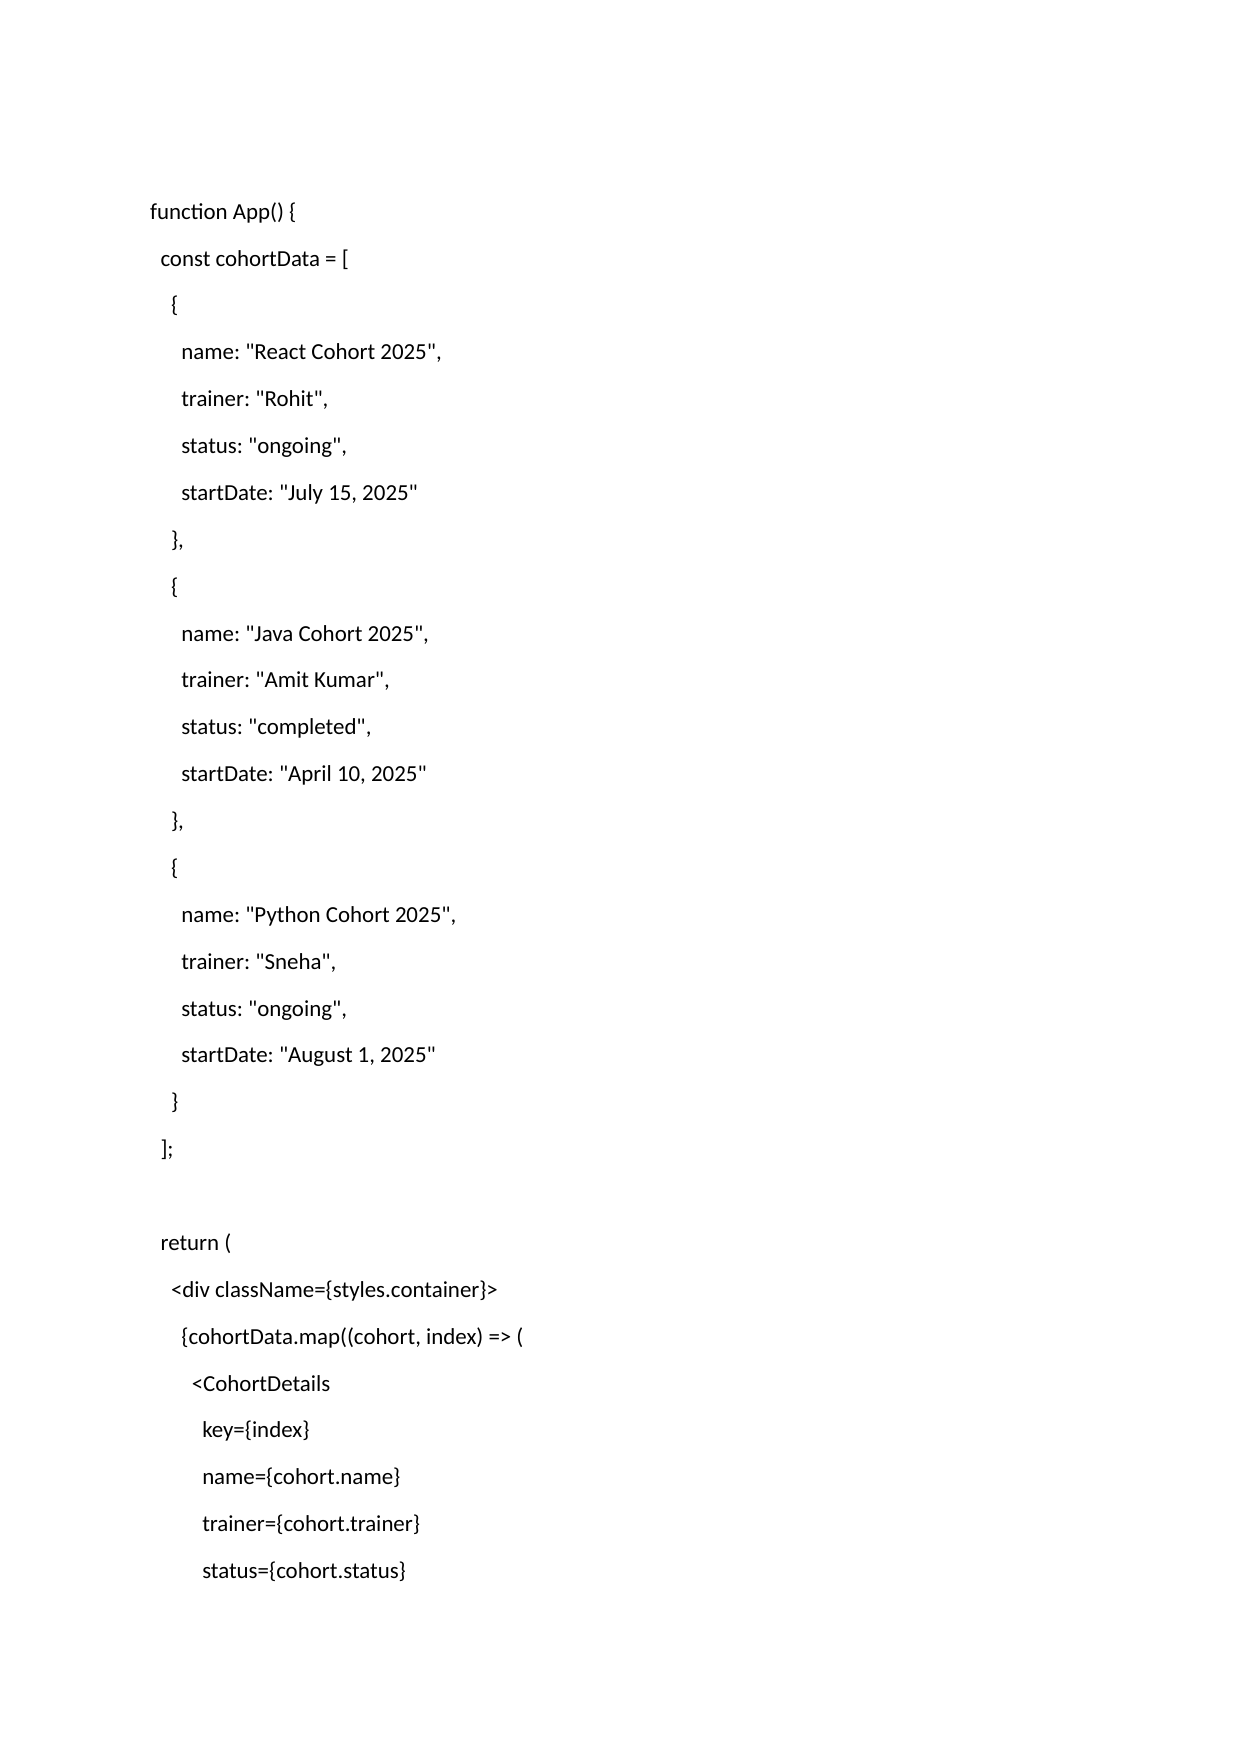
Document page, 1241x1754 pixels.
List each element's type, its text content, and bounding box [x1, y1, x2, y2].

text { [150, 291, 1090, 319]
text } [150, 1087, 1090, 1116]
text name: "Python Cohort 2025", [150, 900, 1090, 928]
text }, [150, 806, 1090, 834]
text key={index} [150, 1416, 1090, 1444]
text return ( [150, 1228, 1090, 1256]
text }, [150, 525, 1090, 553]
text status: "ongoing", [150, 431, 1090, 459]
text <CohortDetails [150, 1369, 1090, 1397]
text trainer: "Rohit", [150, 384, 1090, 412]
text name={cohort.name} [150, 1462, 1090, 1491]
text trainer: "Sneha", [150, 947, 1090, 975]
text ]; [150, 1134, 1090, 1162]
text startDate: "August 1, 2025" [150, 1041, 1090, 1069]
text const cohortData = [ [150, 244, 1090, 272]
text trainer={cohort.trainer} [150, 1509, 1090, 1537]
text {cohortData.map((cohort, index) => ( [150, 1322, 1090, 1350]
text status={cohort.status} [150, 1556, 1090, 1584]
text <div className={styles.container}> [150, 1275, 1090, 1303]
text { [150, 853, 1090, 881]
text trainer: "Amit Kumar", [150, 666, 1090, 694]
text name: "Java Cohort 2025", [150, 619, 1090, 647]
text function App() { [150, 197, 1090, 225]
text status: "ongoing", [150, 994, 1090, 1022]
text status: "completed", [150, 712, 1090, 741]
text startDate: "July 15, 2025" [150, 478, 1090, 506]
text { [150, 572, 1090, 600]
text name: "React Cohort 2025", [150, 337, 1090, 366]
text startDate: "April 10, 2025" [150, 759, 1090, 787]
